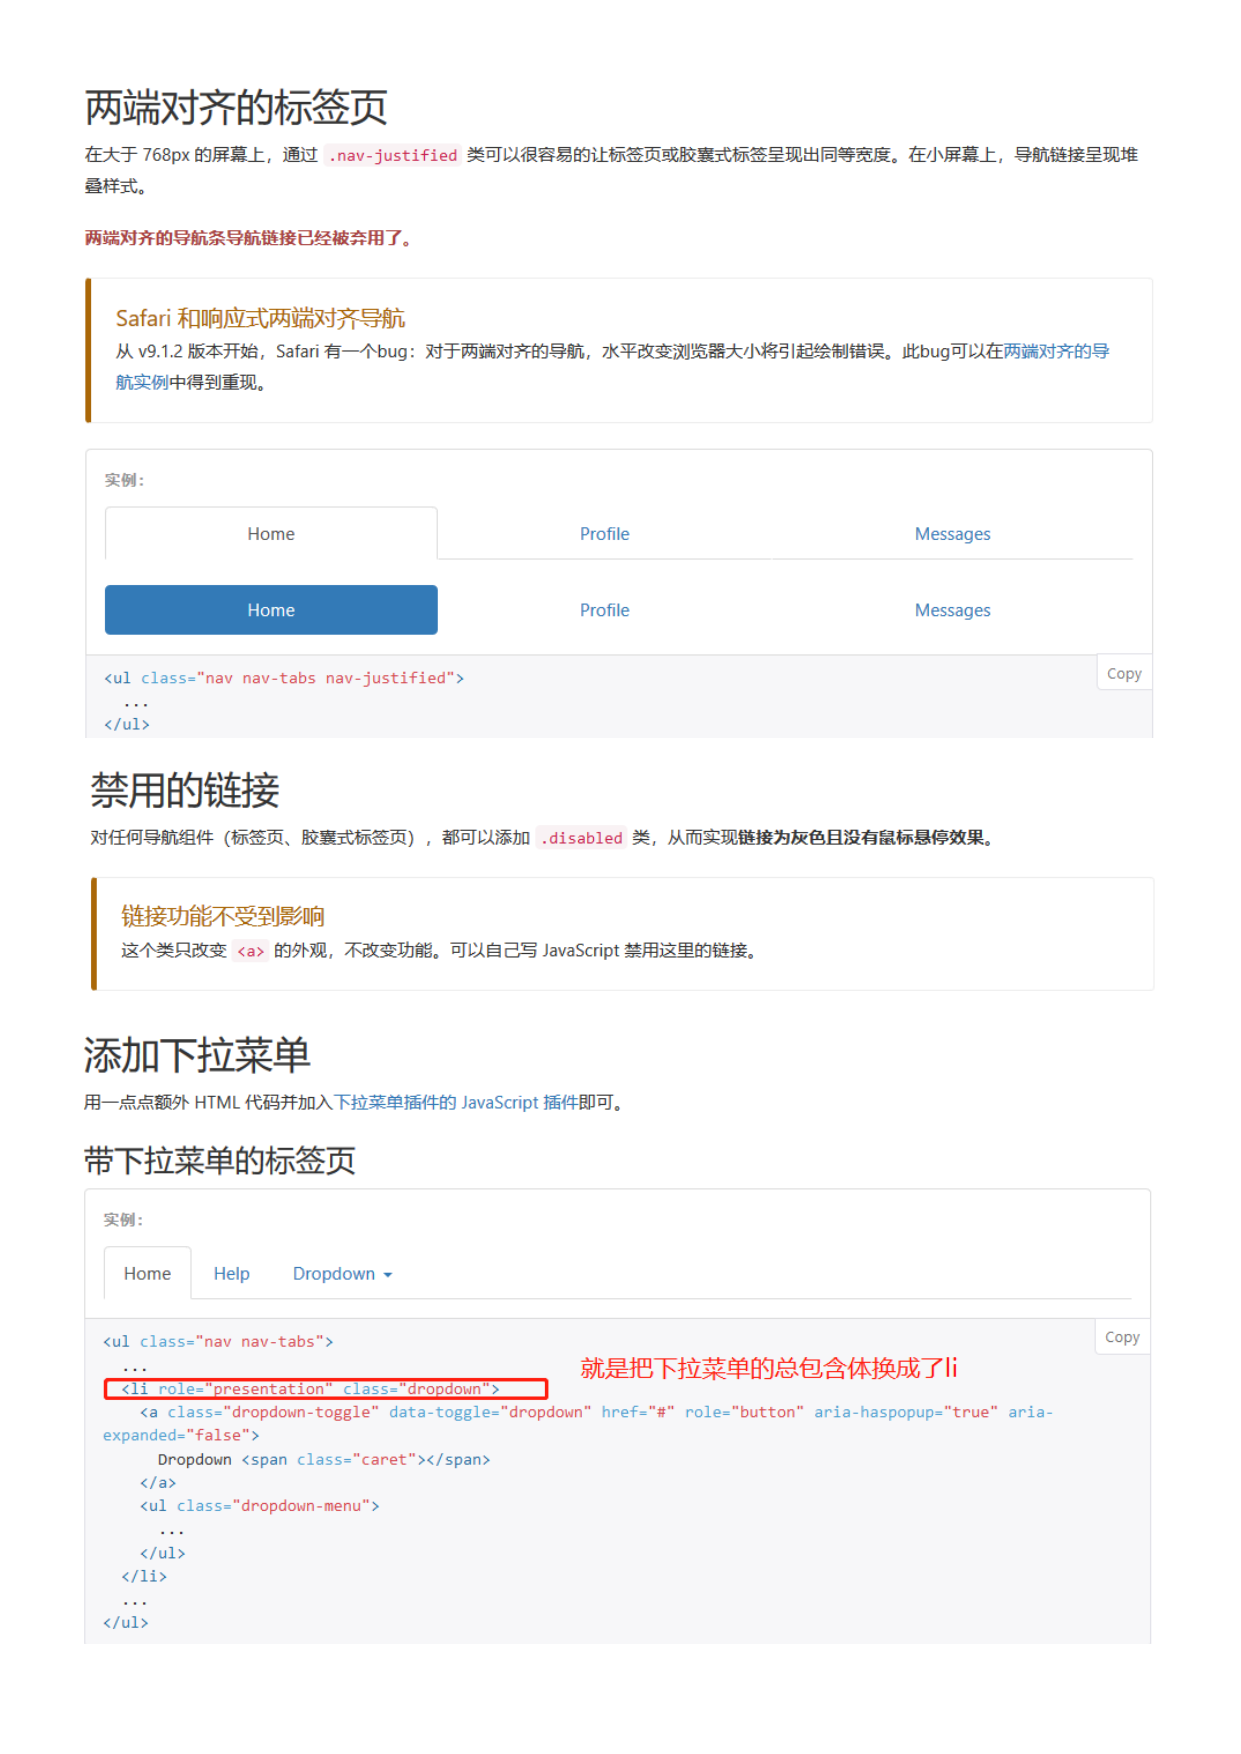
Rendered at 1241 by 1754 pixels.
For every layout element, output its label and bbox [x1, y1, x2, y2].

picture [75, 1023, 1164, 1644]
picture [75, 80, 1166, 738]
picture [75, 763, 1164, 993]
